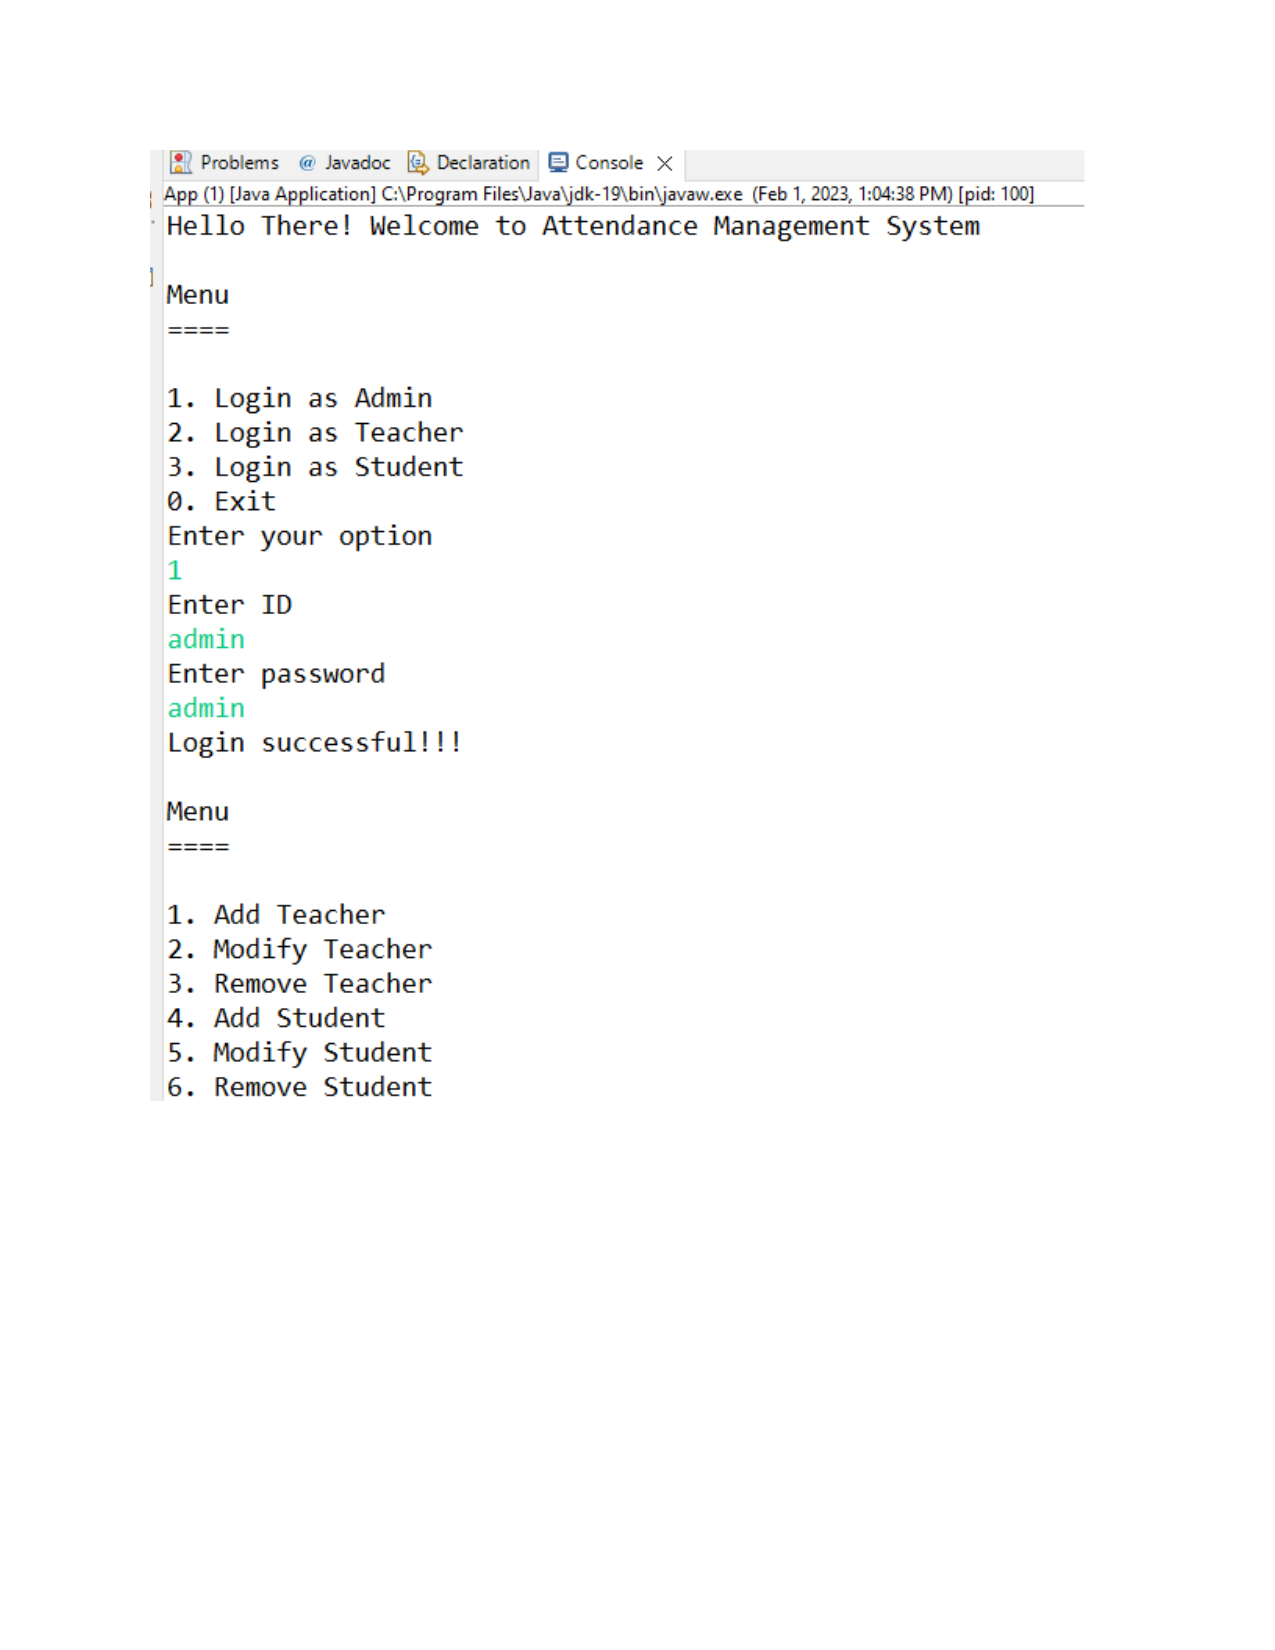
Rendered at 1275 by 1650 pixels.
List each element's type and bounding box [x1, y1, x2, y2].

picture [150, 150, 1085, 1101]
